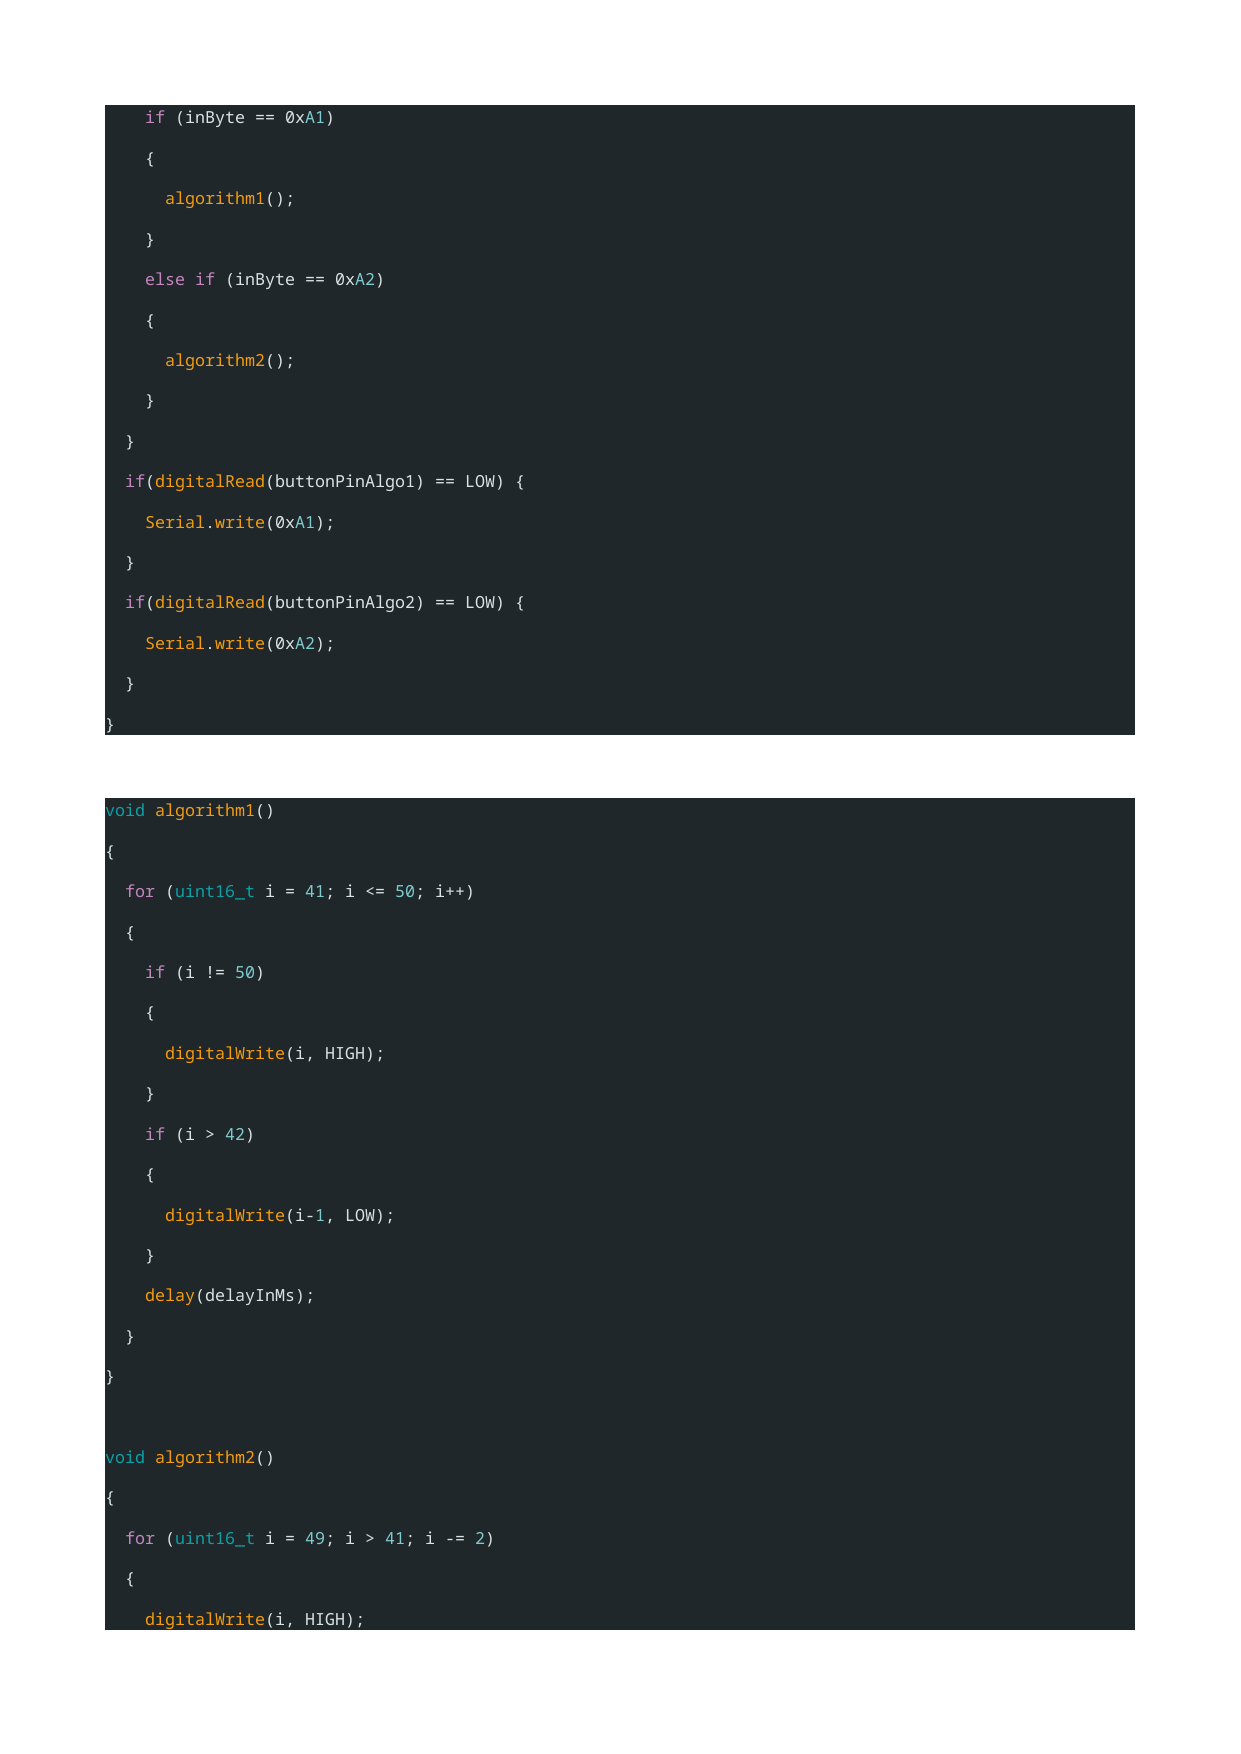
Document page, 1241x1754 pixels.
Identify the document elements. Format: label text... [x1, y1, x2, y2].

text { [105, 307, 1135, 331]
text } [105, 1243, 1135, 1266]
text Serial.write(0xA1); [105, 509, 1135, 533]
text } [105, 1323, 1135, 1347]
text if (i != 50) [105, 960, 1135, 983]
text void algorithm2() [105, 1445, 1135, 1468]
text void algorithm1() [105, 798, 1135, 822]
text if (inByte == 0xA1) [105, 105, 1135, 129]
text } [105, 711, 1135, 735]
text { [105, 1000, 1135, 1024]
text if (i > 42) [105, 1121, 1135, 1145]
text digitalWrite(i, HIGH); [105, 1041, 1135, 1064]
text digitalWrite(i, HIGH); [105, 1606, 1135, 1630]
text { [105, 145, 1135, 169]
text digitalWrite(i-1, LOW); [105, 1202, 1135, 1226]
text for (uint16_t i = 49; i > 41; i -= 2) [105, 1526, 1135, 1549]
text } [105, 1364, 1135, 1388]
text algorithm2(); [105, 347, 1135, 371]
text Serial.write(0xA2); [105, 630, 1135, 654]
text { [105, 1566, 1135, 1590]
text else if (inByte == 0xA2) [105, 267, 1135, 290]
text for (uint16_t i = 41; i <= 50; i++) [105, 879, 1135, 903]
text } [105, 1081, 1135, 1105]
text } [105, 226, 1135, 250]
text algorithm1(); [105, 186, 1135, 209]
text } [105, 428, 1135, 452]
text } [105, 671, 1135, 694]
text if(digitalRead(buttonPinAlgo2) == LOW) { [105, 590, 1135, 614]
text if(digitalRead(buttonPinAlgo1) == LOW) { [105, 469, 1135, 492]
text { [105, 919, 1135, 943]
text } [105, 388, 1135, 412]
text } [105, 549, 1135, 573]
text { [105, 1485, 1135, 1509]
text { [105, 838, 1135, 862]
text { [105, 1162, 1135, 1186]
text delay(delayInMs); [105, 1283, 1135, 1307]
